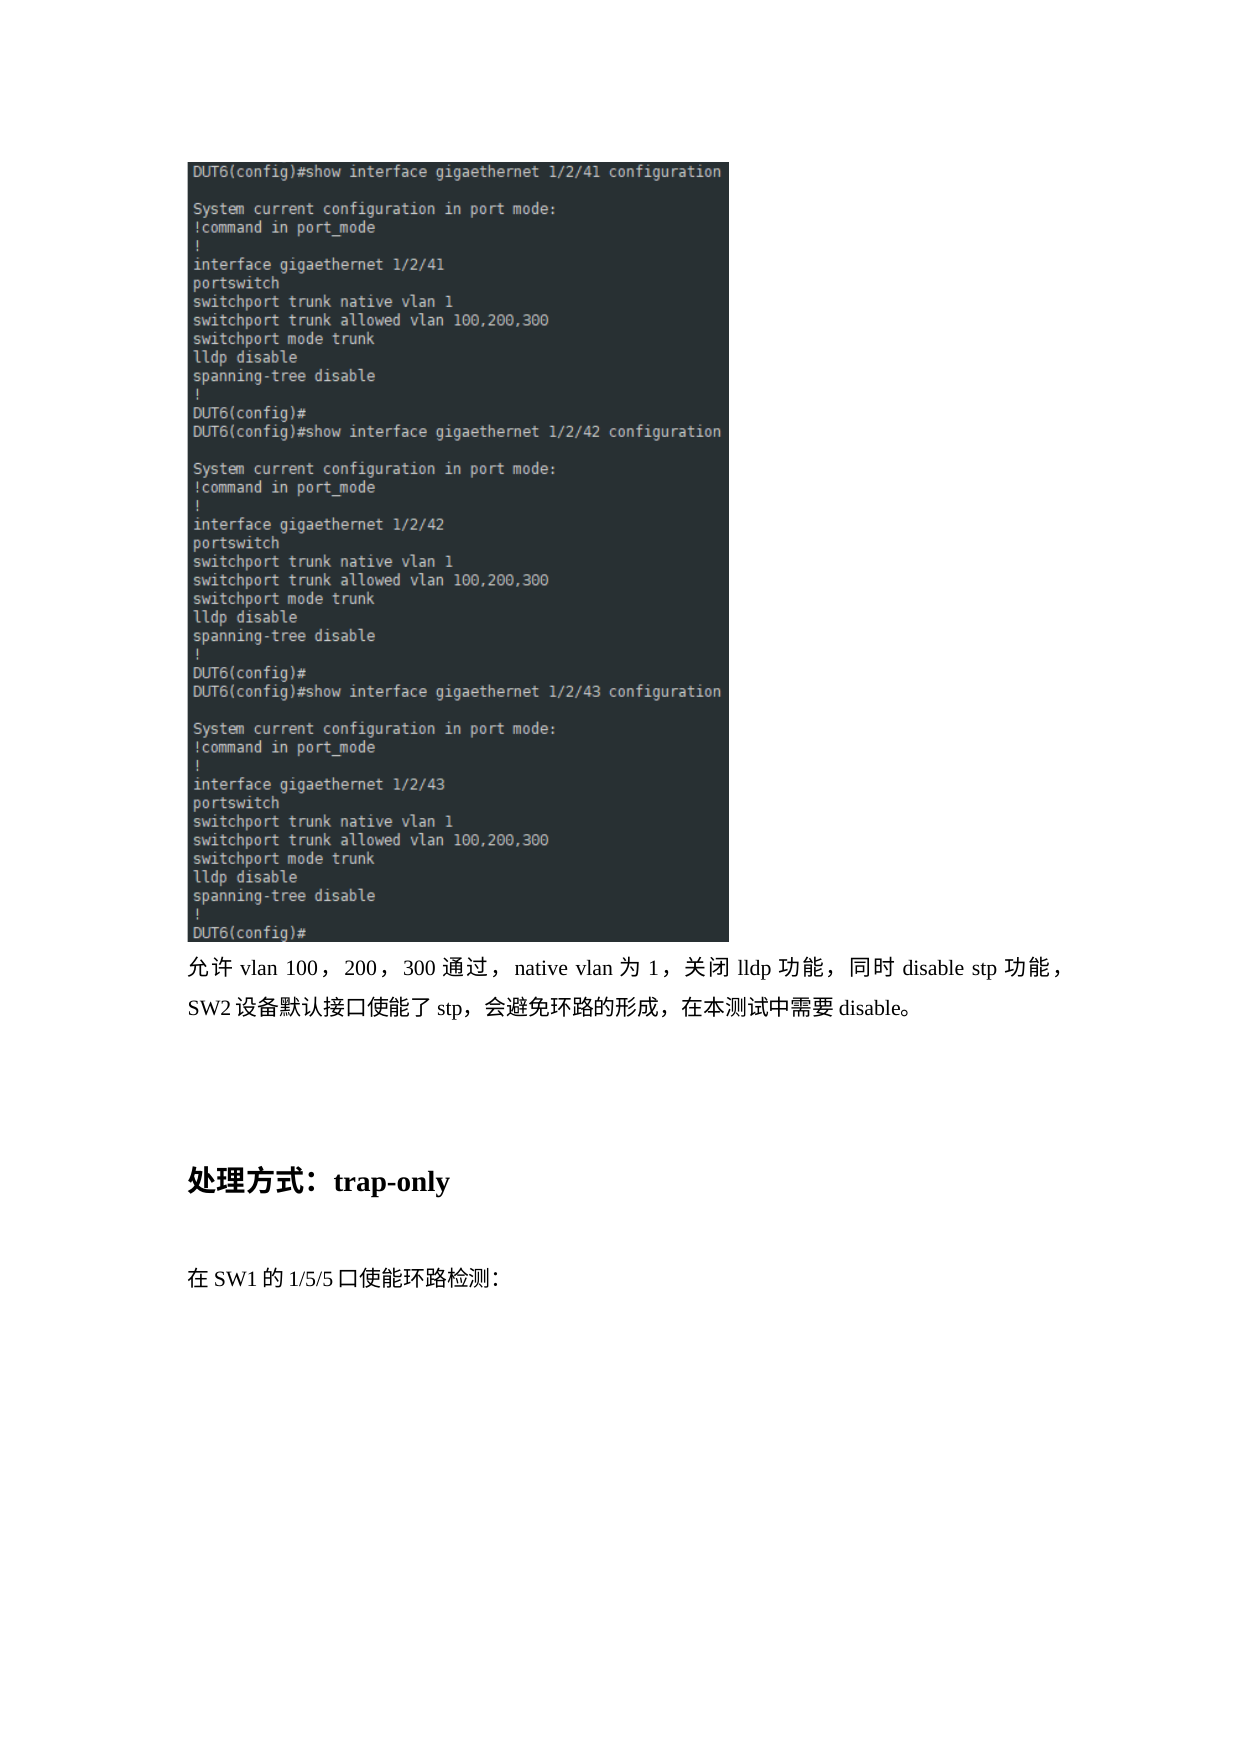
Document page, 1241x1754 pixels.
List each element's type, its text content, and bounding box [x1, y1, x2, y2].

picture [187, 162, 729, 942]
text 允许vlan 100，200，300通过，native vlan为1，关闭lldp功能，同时disable stp功能，SW2设备默认接口使能了stp，会避免环路的形成，在本测试中需要disable。 [187, 949, 1053, 1022]
text 在SW1的1/5/5口使能环路检测： [187, 1261, 1053, 1293]
text 处理方式：trap-only [187, 1147, 1053, 1212]
